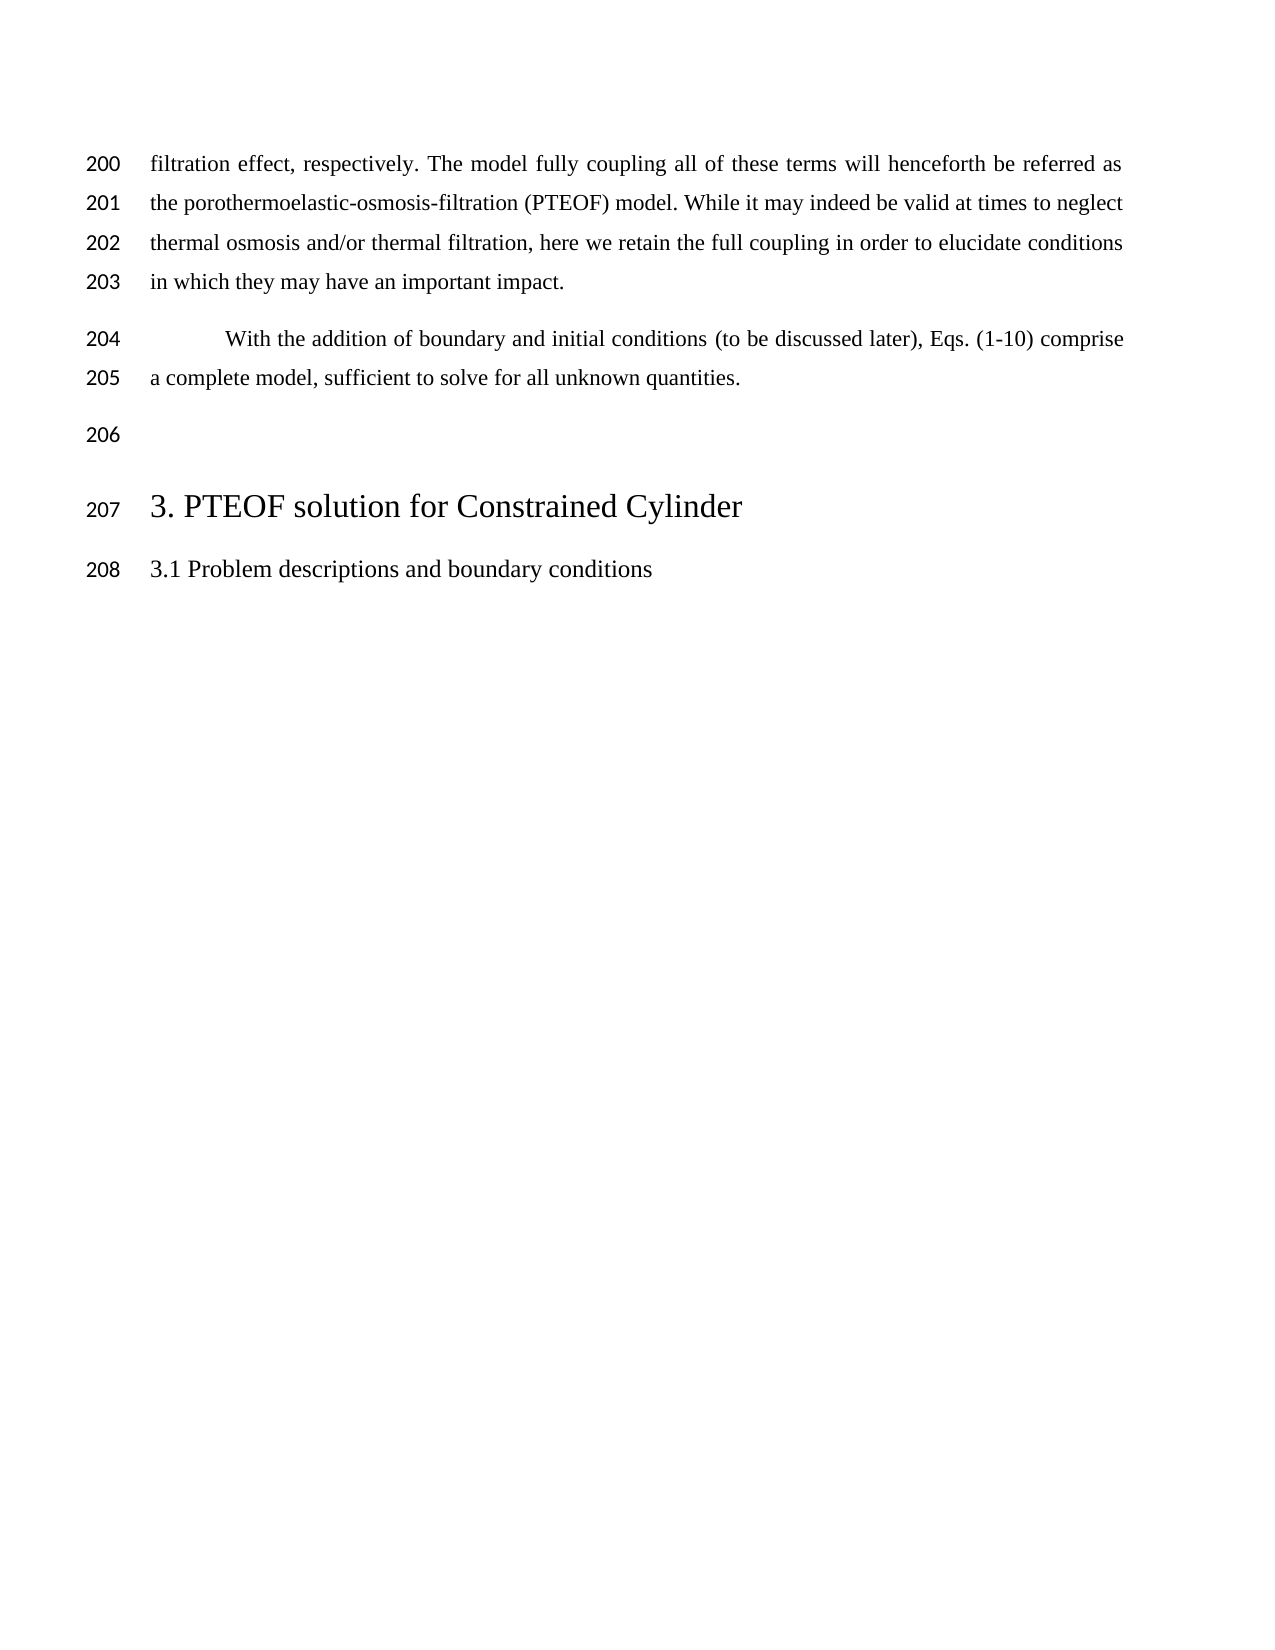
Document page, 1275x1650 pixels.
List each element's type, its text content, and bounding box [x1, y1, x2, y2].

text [150, 150, 1125, 295]
text With the addition of boundary and initial conditions (to be discussed later), Eqs. (1-10) comprise a complete model, sufficient to solve for all unknown quantities. [150, 324, 1125, 390]
text 3.1 Problem descriptions and boundary conditions [150, 554, 1125, 583]
text 3. PTEOF solution for Constrained Cylinder [150, 486, 1125, 525]
